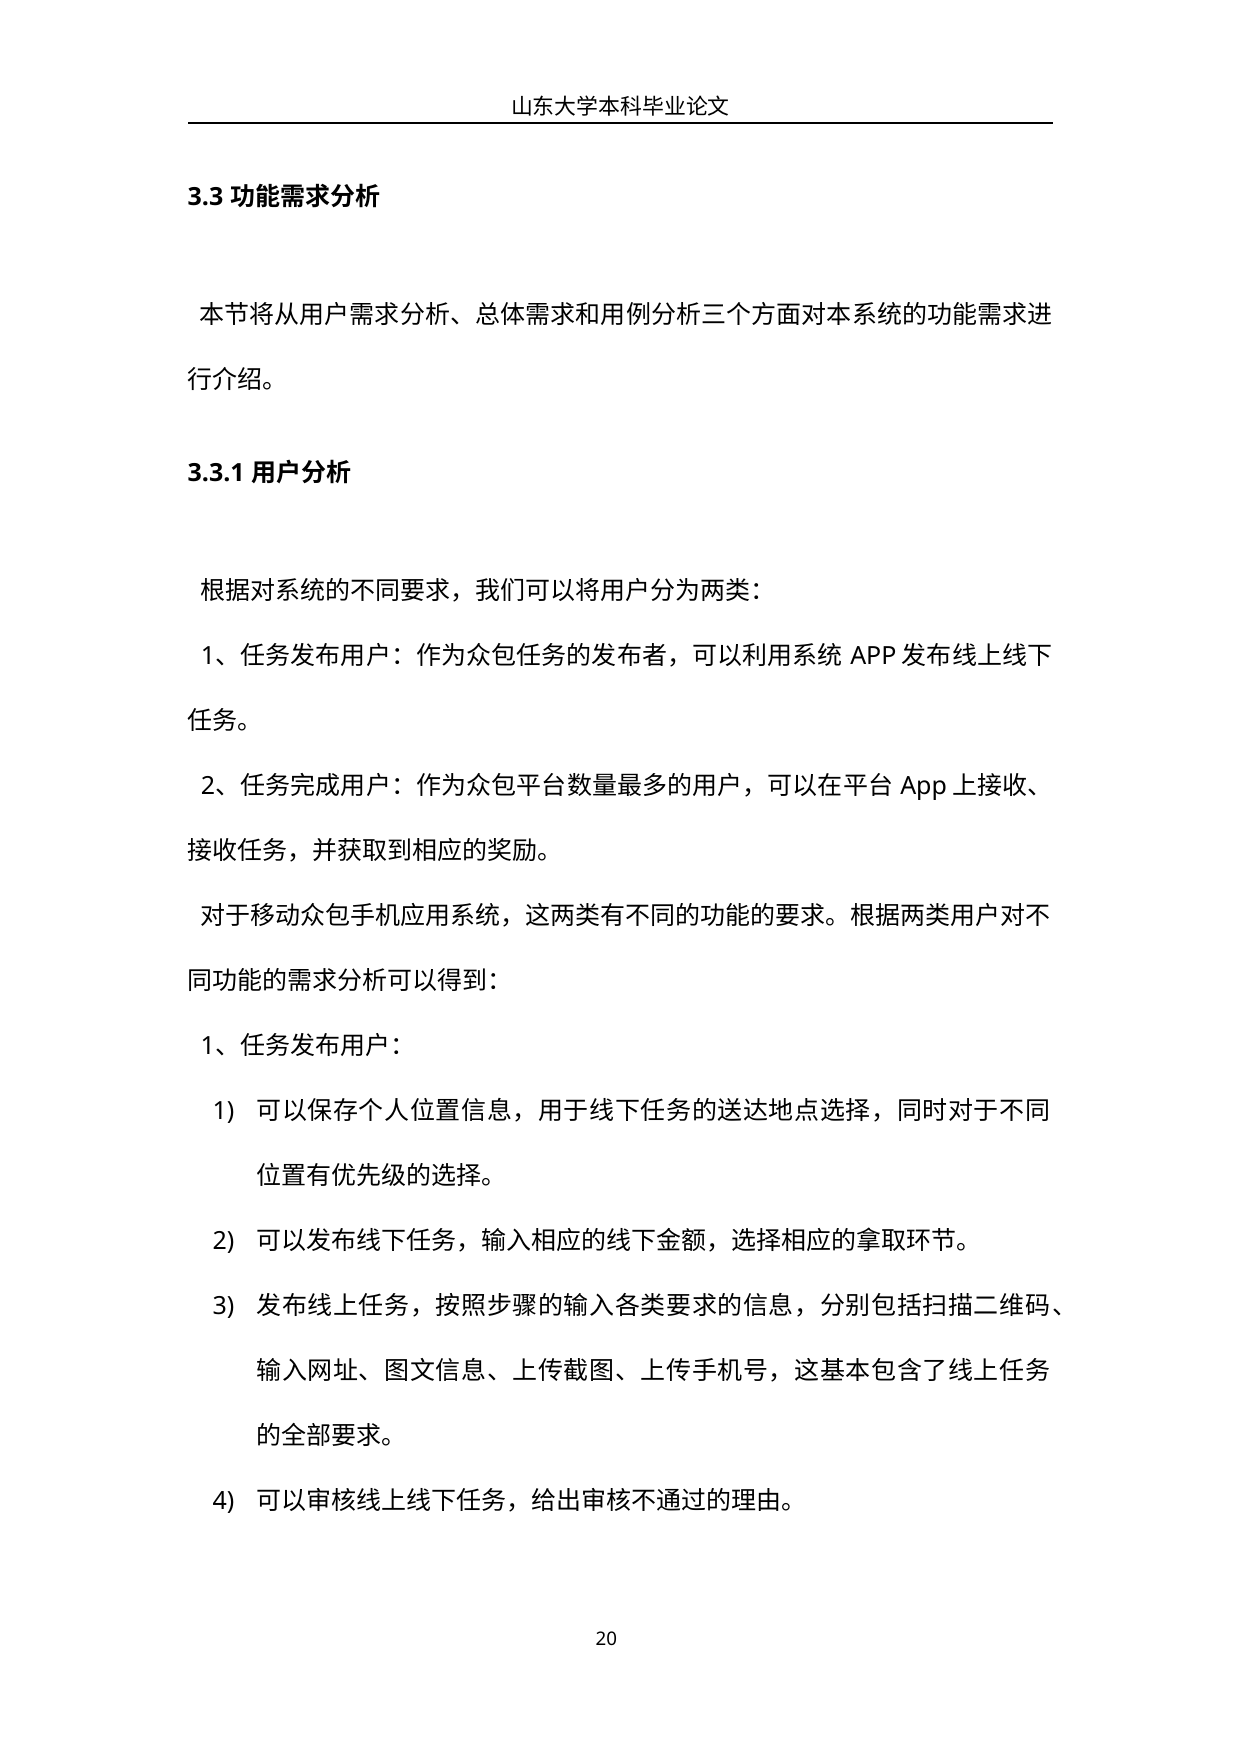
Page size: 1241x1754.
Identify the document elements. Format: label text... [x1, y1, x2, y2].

list 可以发布线下任务，输入相应的线下金额，选择相应的拿取环节。 [212, 1206, 1053, 1271]
text 1、任务发布用户： [187, 1011, 1053, 1076]
text 对于移动众包手机应用系统，这两类有不同的功能的要求。根据两类用户对不同功能的需求分析可以得到： [187, 881, 1053, 1011]
list 可以审核线上线下任务，给出审核不通过的理由。 [212, 1466, 1053, 1531]
list 发布线上任务，按照步骤的输入各类要求的信息，分别包括扫描二维码、输入网址、图文信息、上传截图、上传手机号，这基本包含了线上任务的全部要求。 [212, 1271, 1053, 1466]
text 2、任务完成用户：作为众包平台数量最多的用户，可以在平台App上接收、接收任务，并获取到相应的奖励。 [187, 751, 1053, 881]
list 可以保存个人位置信息，用于线下任务的送达地点选择，同时对于不同位置有优先级的选择。 [212, 1076, 1053, 1206]
subtitle 3.3 功能需求分析 [187, 162, 1053, 227]
subtitle 3.3.1 用户分析 [187, 438, 1053, 503]
text 根据对系统的不同要求，我们可以将用户分为两类： [187, 556, 1053, 621]
text 1、任务发布用户：作为众包任务的发布者，可以利用系统APP发布线上线下任务。 [187, 621, 1053, 751]
text 本节将从用户需求分析、总体需求和用例分析三个方面对本系统的功能需求进行介绍。 [187, 281, 1053, 411]
